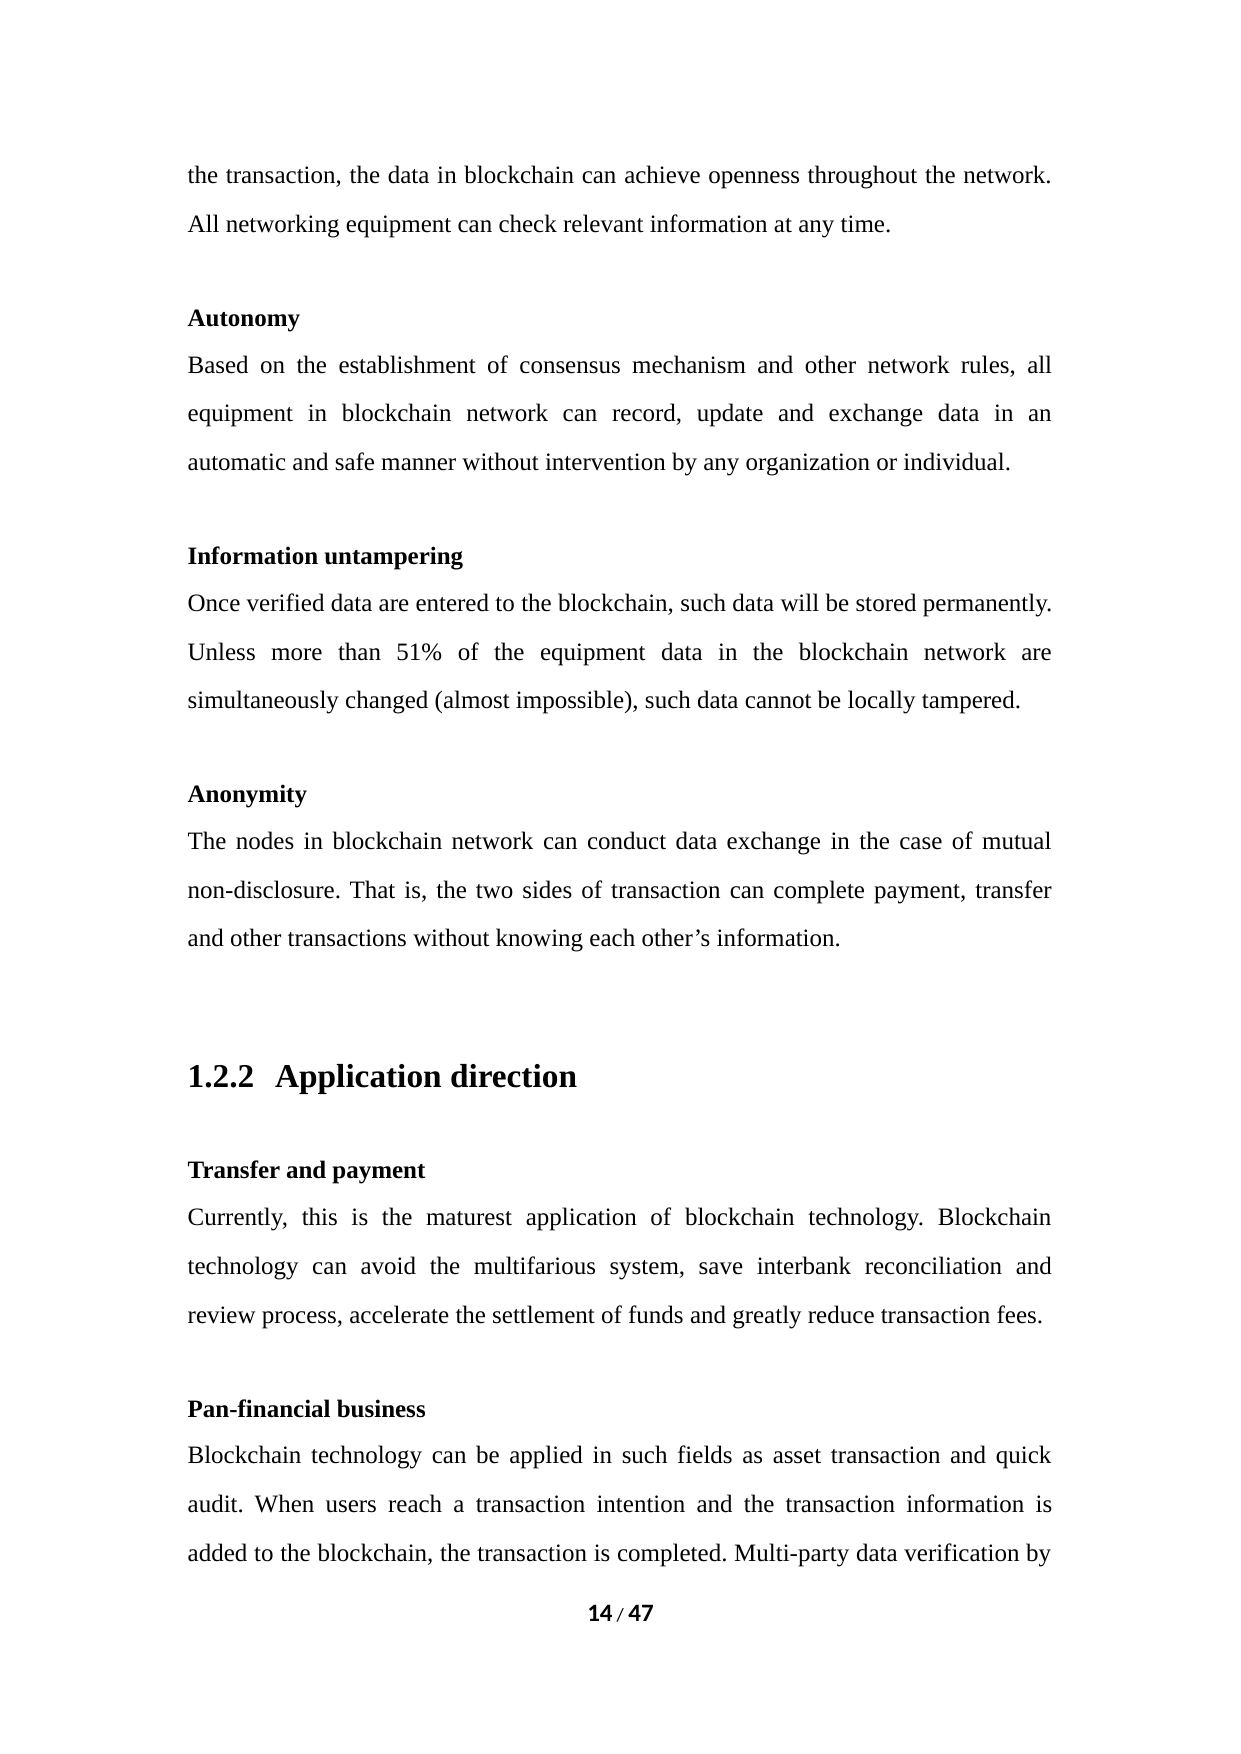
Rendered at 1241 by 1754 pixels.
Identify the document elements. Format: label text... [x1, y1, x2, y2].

text Transfer and payment [187, 1154, 1053, 1186]
text Autonomy [187, 301, 1053, 333]
text Anonymity [187, 777, 1053, 810]
text The nodes in blockchain network can conduct data exchange in the case of mutual non-disclosure. That is, the two sides of transaction can complete payment, transfer and other transactions without knowing each other’s information. [187, 824, 1053, 954]
text Pan-financial business [187, 1392, 1053, 1424]
text Information untampering [187, 539, 1053, 572]
text Based on the establishment of consensus mechanism and other network rules, all equipment in blockchain network can record, update and exchange data in an automatic and safe manner without intervention by any organization or individual. [187, 348, 1053, 478]
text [187, 158, 1053, 240]
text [187, 1439, 1053, 1569]
text Once verified data are entered to the blockchain, such data will be stored permanently. Unless more than 51% of the equipment data in the blockchain network are simultaneously changed (almost impossible), such data cannot be locally tampered. [187, 586, 1053, 716]
subtitle 1.2.2 Application direction [187, 1042, 1053, 1107]
text Currently, this is the maturest application of blockchain technology. Blockchain technology can avoid the multifarious system, save interbank reconciliation and review process, accelerate the settlement of funds and greatly reduce transaction fees. [187, 1201, 1053, 1331]
